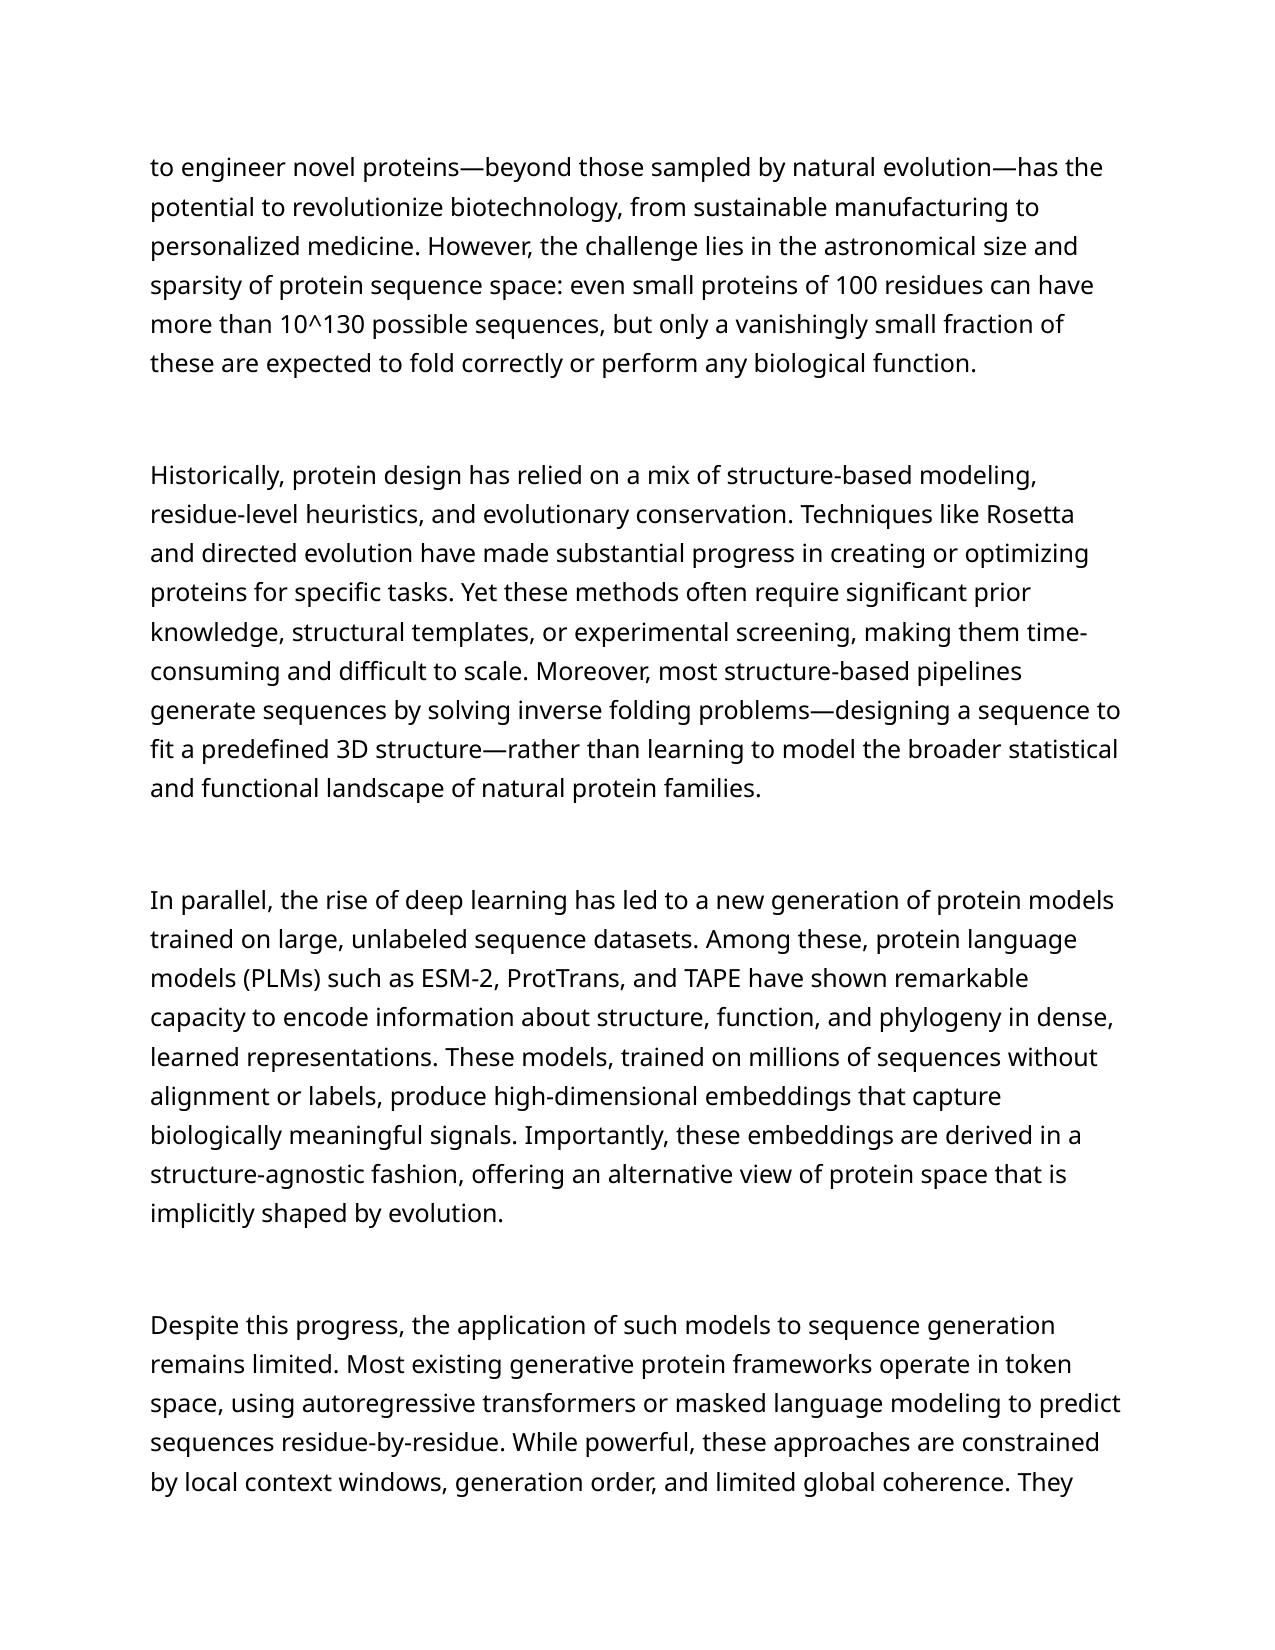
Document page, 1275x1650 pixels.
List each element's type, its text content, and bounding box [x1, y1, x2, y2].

text Historically, protein design has relied on a mix of structure-based modeling, residue-level heuristics, and evolutionary conservation. Techniques like Rosetta and directed evolution have made substantial progress in creating or optimizing proteins for specific tasks. Yet these methods often require significant prior knowledge, structural templates, or experimental screening, making them time-consuming and difficult to scale. Moreover, most structure-based pipelines generate sequences by solving inverse folding problems—designing a sequence to fit a predefined 3D structure—rather than learning to model the broader statistical and functional landscape of natural protein families. [150, 457, 1125, 805]
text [150, 150, 1125, 380]
text In parallel, the rise of deep learning has led to a new generation of protein models trained on large, unlabeled sequence datasets. Among these, protein language models (PLMs) such as ESM-2, ProtTrans, and TAPE have shown remarkable capacity to encode information about structure, function, and phylogeny in dense, learned representations. These models, trained on millions of sequences without alignment or labels, produce high-dimensional embeddings that capture biologically meaningful signals. Importantly, these embeddings are derived in a structure-agnostic fashion, offering an alternative view of protein space that is implicitly shaped by evolution. [150, 882, 1125, 1230]
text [150, 1307, 1125, 1498]
